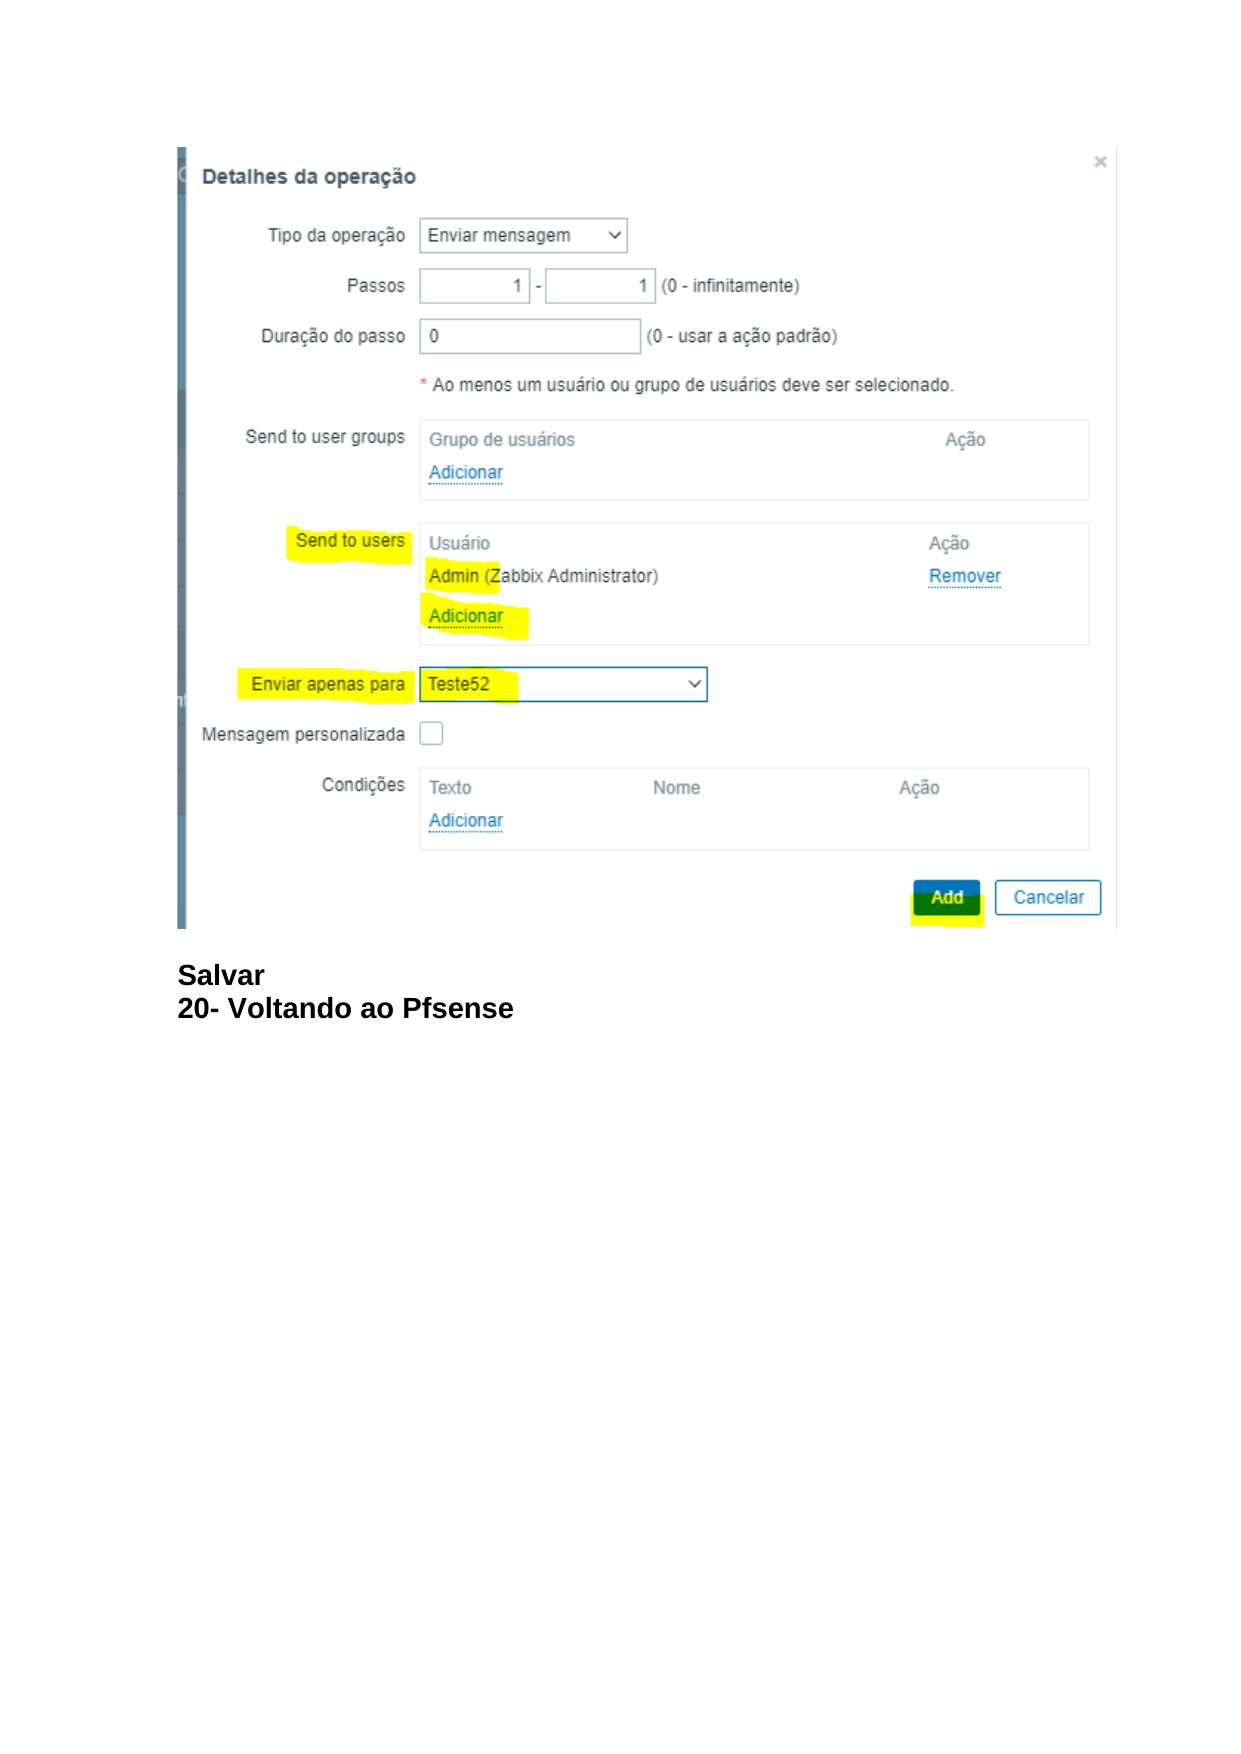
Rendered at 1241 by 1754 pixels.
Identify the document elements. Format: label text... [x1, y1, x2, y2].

text 20- Voltando ao Pfsense [177, 991, 1063, 1025]
picture [177, 147, 1118, 929]
text Salvar [177, 958, 1063, 991]
